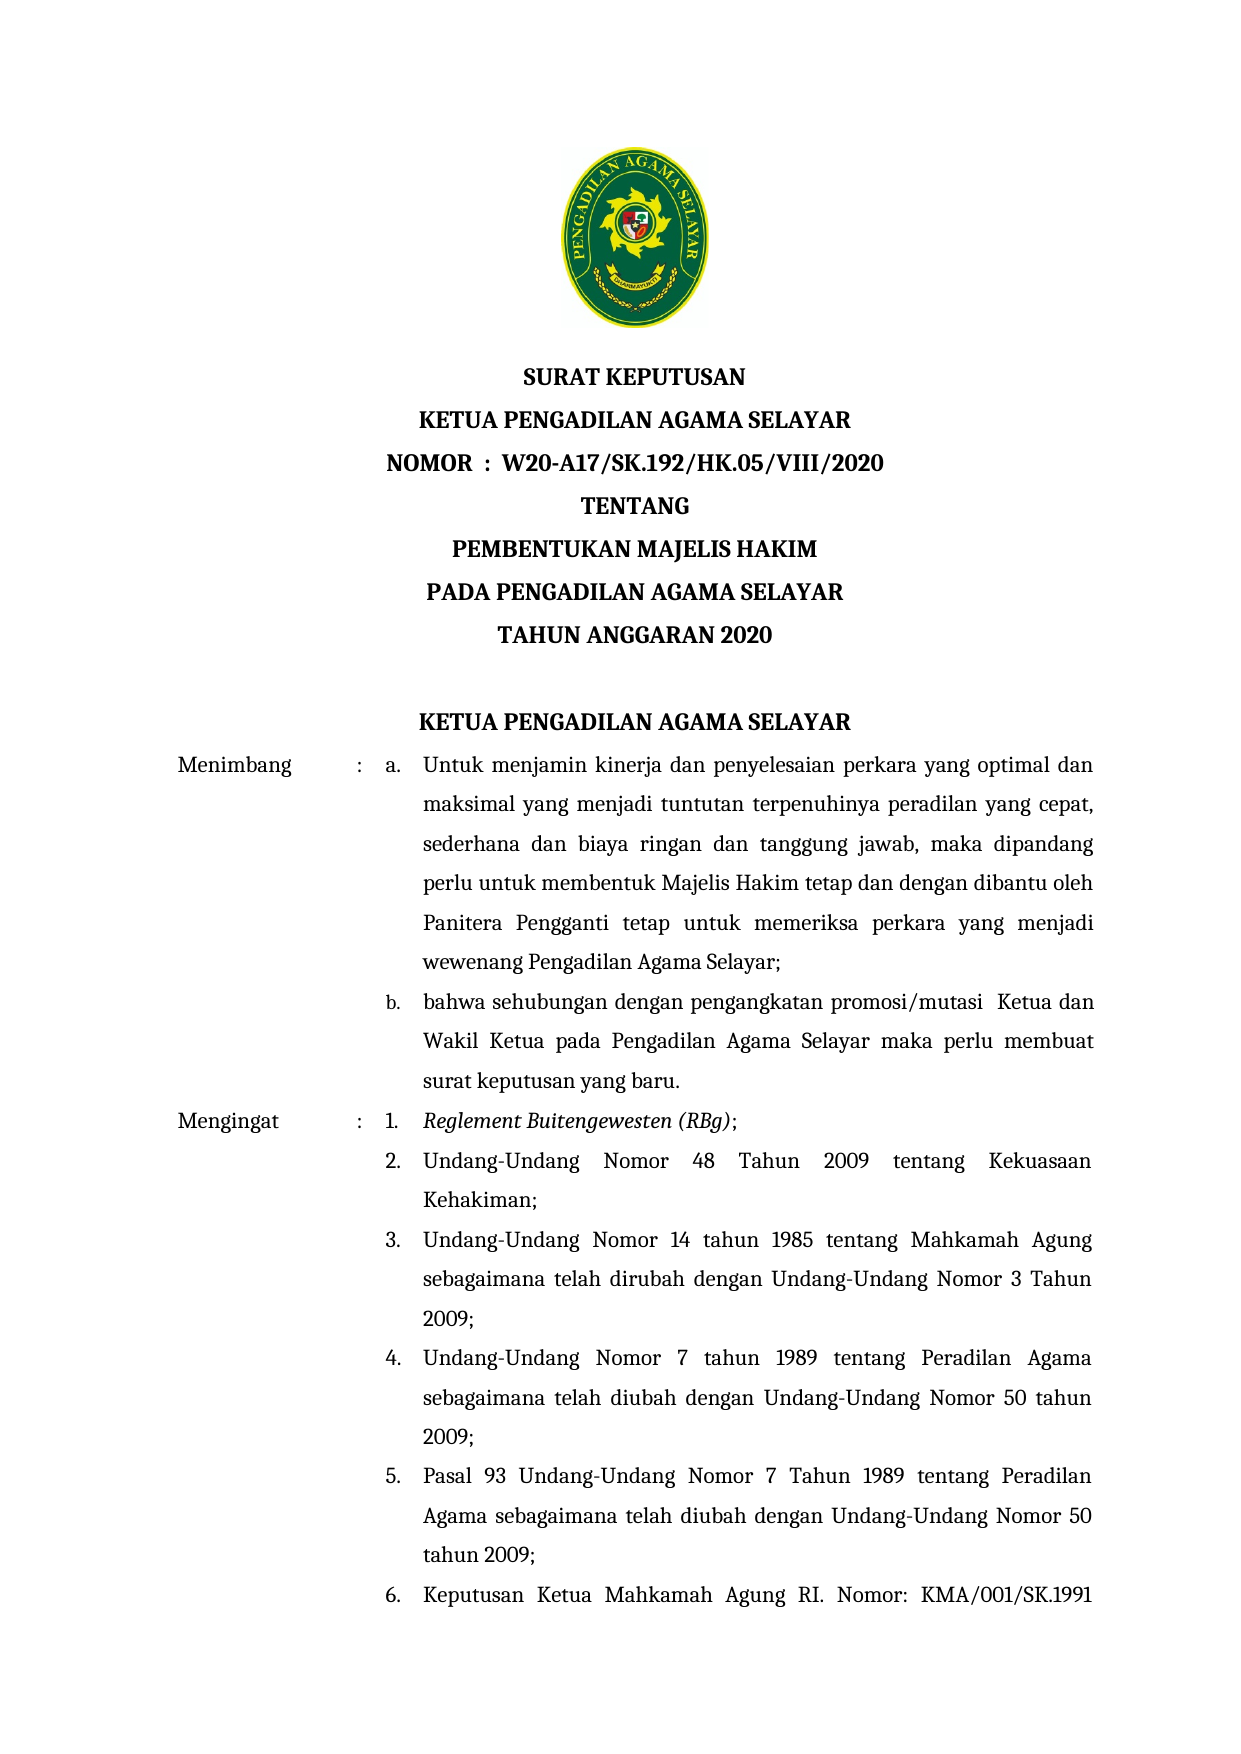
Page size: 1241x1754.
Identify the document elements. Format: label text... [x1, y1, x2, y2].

table_header : [345, 752, 374, 1107]
text KETUA PENGADILAN AGAMA SELAYAR [177, 406, 1092, 434]
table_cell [375, 1108, 1103, 1608]
table_header Untuk menjamin kinerja dan penyelesaian perkara yang optimal dan maksimal yang menjadi tuntutan terpenuhinya peradilan yang cepat, sederhana dan biaya ringan dan tanggung jawab, maka dipandang perlu untuk membentuk Majelis Hakim tetap dan dengan dibantu oleh Panitera Pengganti tetap untuk memeriksa perkara yang menjadi wewenang Pengadilan Agama Selayar; bahwa sehubungan dengan pengangkatan promosi/mutasi Ketua dan Wakil Ketua pada Pengadilan Agama Selayar maka perlu membuat surat keputusan yang baru. [375, 752, 1103, 1107]
text PEMBENTUKAN MAJELIS HAKIM [177, 535, 1092, 564]
text PADA PENGADILAN AGAMA SELAYAR [177, 578, 1092, 607]
text TAHUN ANGGARAN 2020 [177, 621, 1092, 650]
table_cell Mengingat [167, 1108, 344, 1608]
table_cell : [345, 1108, 374, 1608]
text KETUA PENGADILAN AGAMA SELAYAR [177, 707, 1092, 736]
text SURAT KEPUTUSAN [177, 362, 1092, 391]
text TENTANG [177, 492, 1092, 521]
table_header Menimbang [167, 752, 344, 1107]
text NOMOR : W20-A17/SK.192/HK.05/VIII/2020 [177, 449, 1092, 477]
picture [561, 147, 709, 328]
